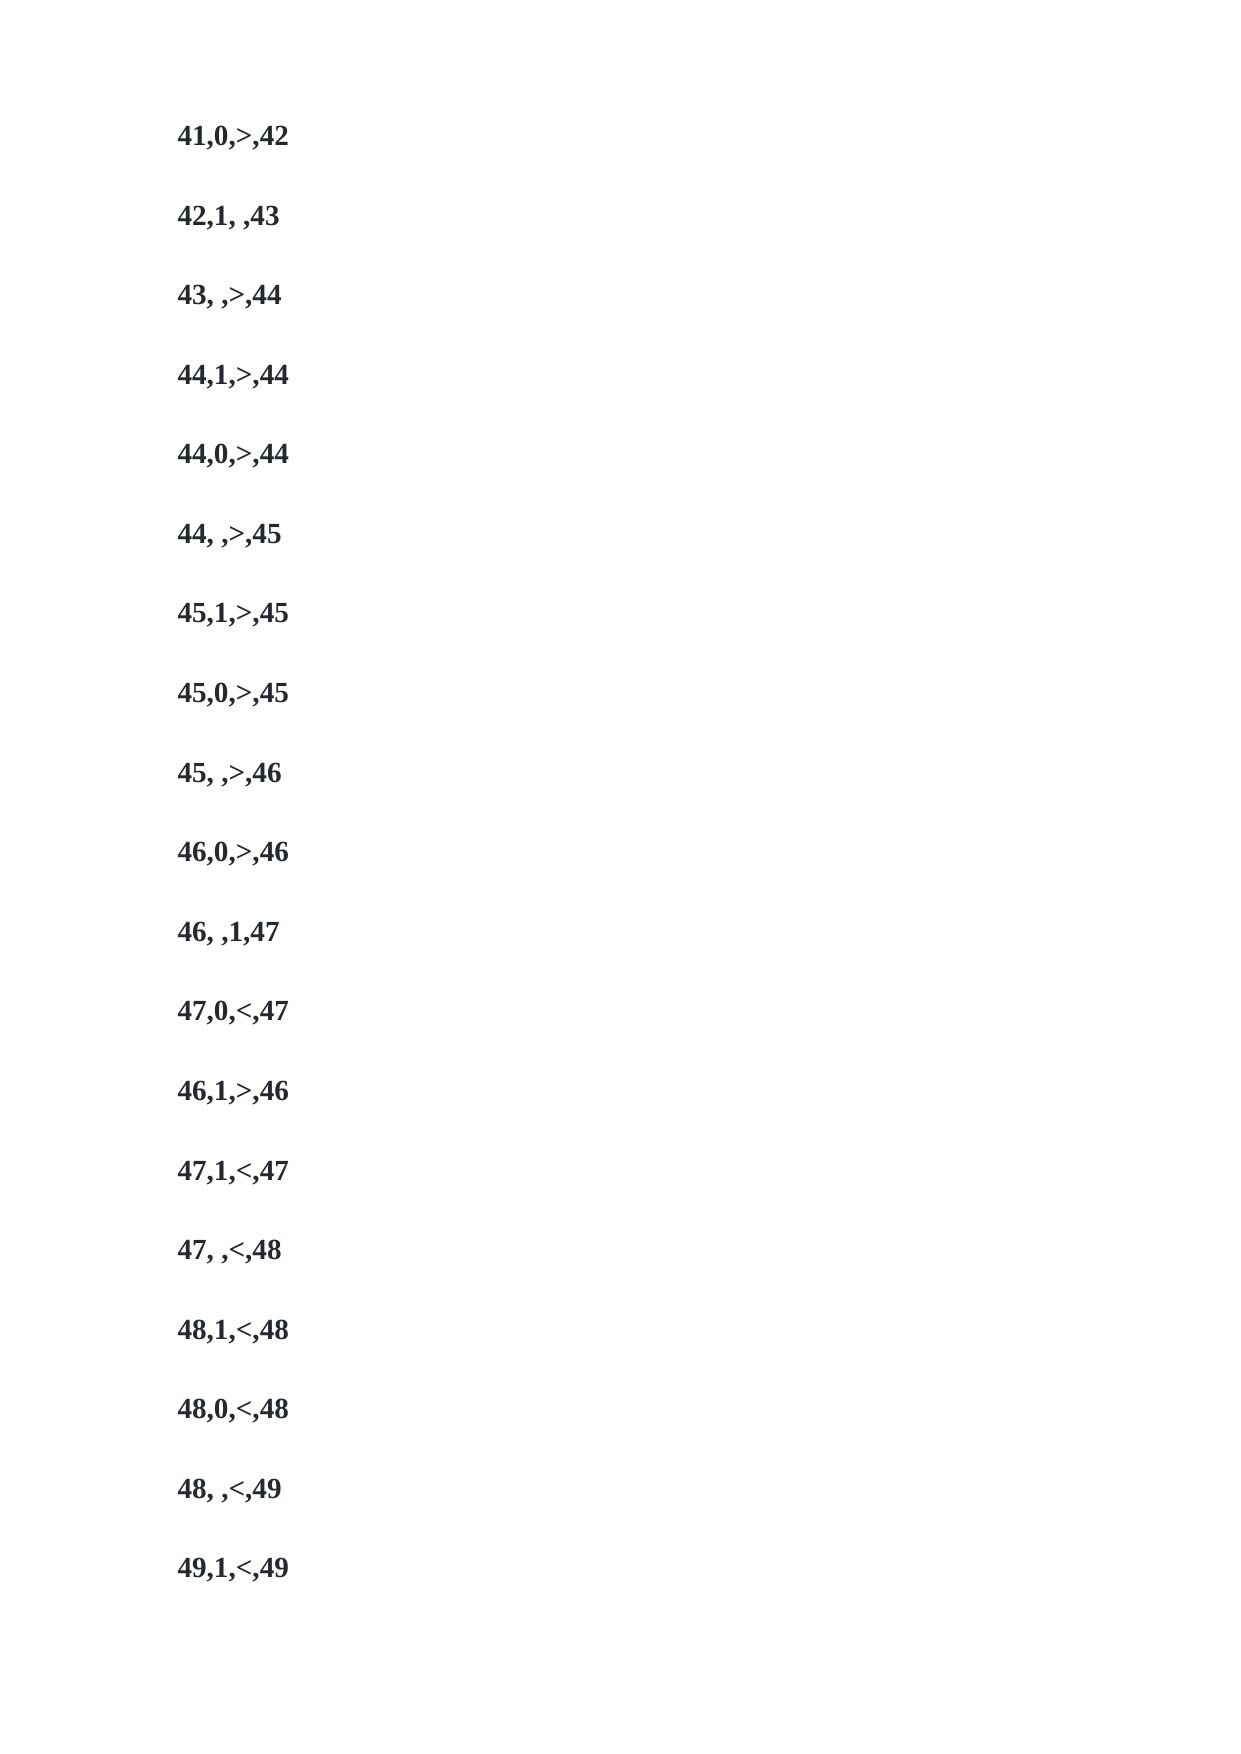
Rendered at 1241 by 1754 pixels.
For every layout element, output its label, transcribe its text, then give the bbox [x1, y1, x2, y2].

text 44,1,>,44 [177, 357, 1152, 390]
text 43, ,>,44 [177, 277, 1152, 311]
text 45,1,>,45 [177, 596, 1152, 629]
text 45,0,>,45 [177, 675, 1152, 709]
text 46, ,1,47 [177, 914, 1152, 947]
text 46,1,>,46 [177, 1073, 1152, 1107]
text 47, ,<,48 [177, 1232, 1152, 1266]
text 45, ,>,46 [177, 755, 1152, 788]
text 44,0,>,44 [177, 436, 1152, 470]
text 44, ,>,45 [177, 516, 1152, 549]
text 41,0,>,42 [177, 118, 1152, 152]
text 42,1, ,43 [177, 198, 1152, 231]
text 46,0,>,46 [177, 834, 1152, 868]
text 47,1,<,47 [177, 1153, 1152, 1186]
text 47,0,<,47 [177, 993, 1152, 1027]
text 49,1,<,49 [177, 1551, 1152, 1584]
text 48,0,<,48 [177, 1391, 1152, 1425]
text 48, ,<,49 [177, 1471, 1152, 1504]
text 48,1,<,48 [177, 1312, 1152, 1345]
